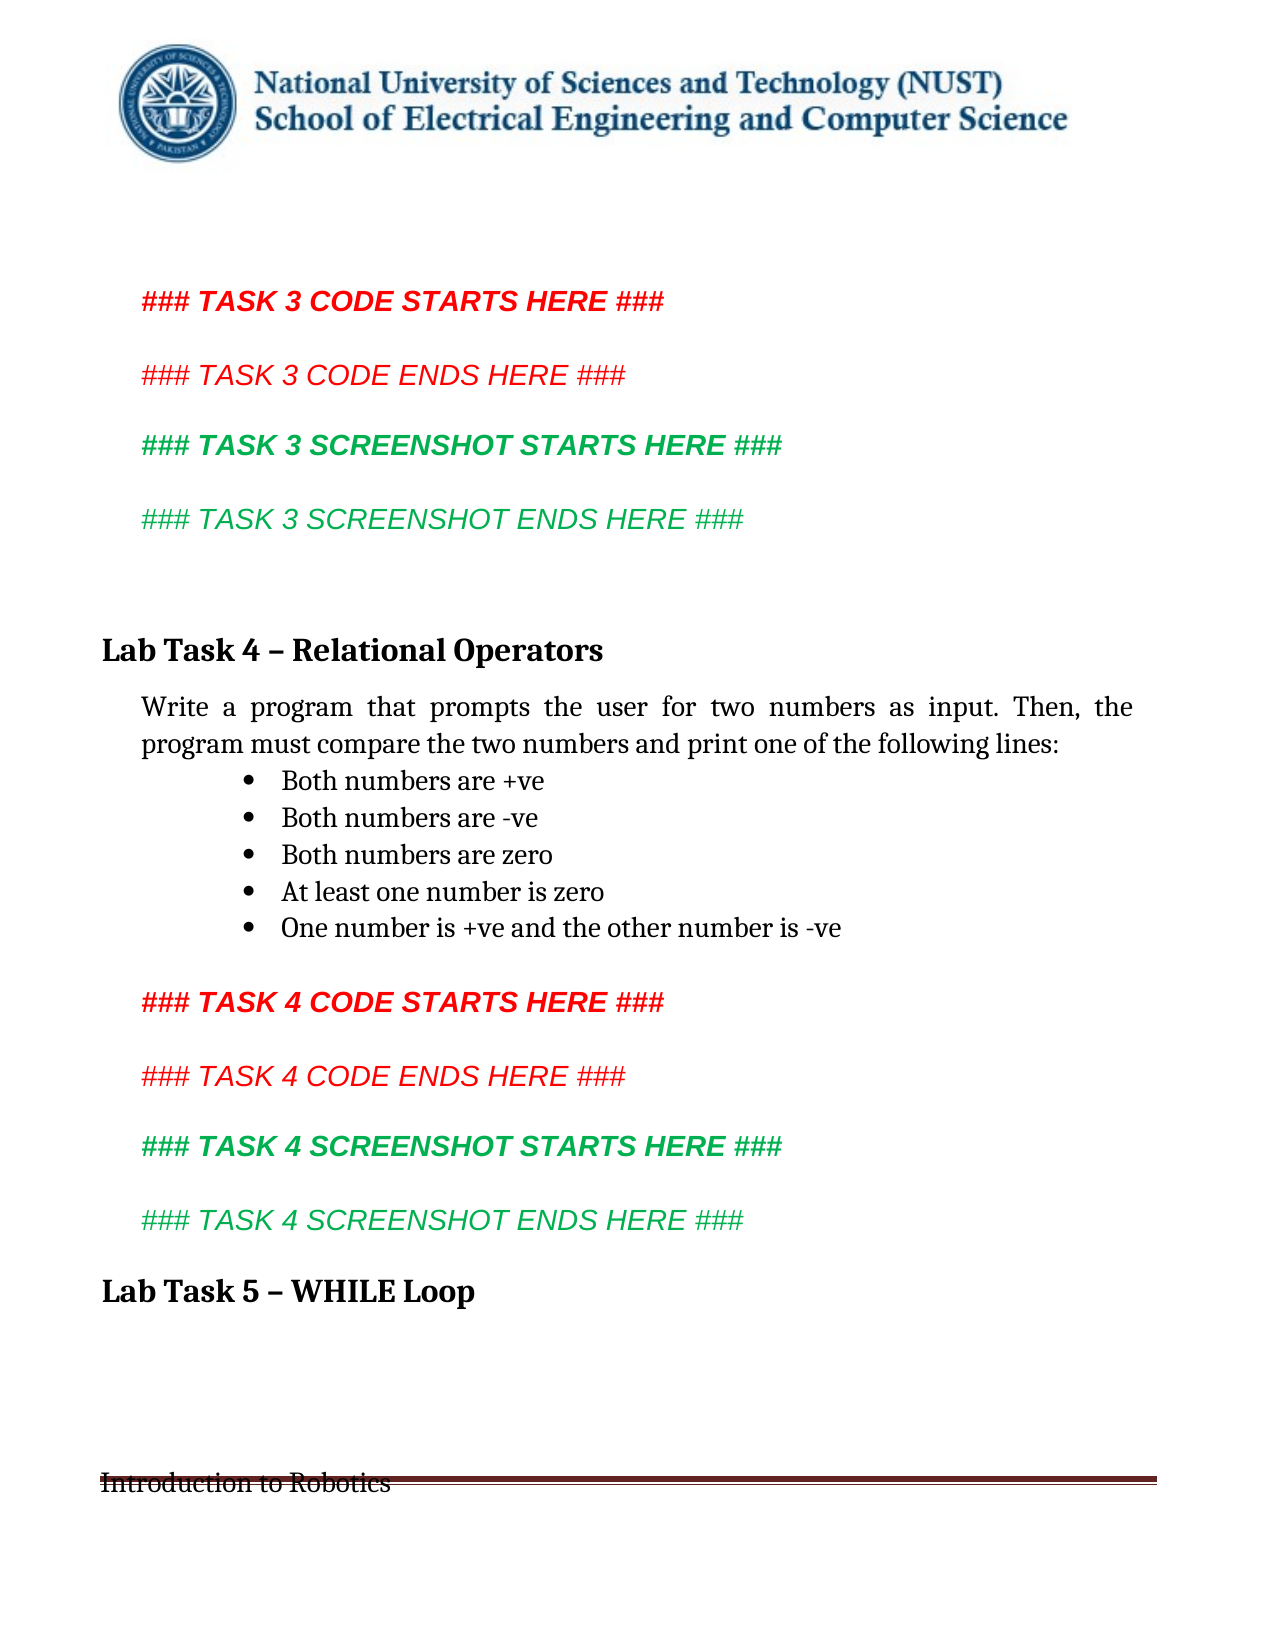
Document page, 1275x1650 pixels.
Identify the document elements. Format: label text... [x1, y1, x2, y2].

list Both numbers are -ve [244, 801, 1135, 834]
text ### TASK 4 SCREENSHOT ENDS HERE ### [141, 1203, 1135, 1236]
picture [106, 39, 1082, 174]
text Write a program that prompts the user for two numbers as input. Then, the program must compare the two numbers and print one of the following lines: [141, 690, 1135, 761]
text ### TASK 3 CODE ENDS HERE ### [141, 358, 1135, 392]
list Both numbers are +ve [244, 764, 1135, 798]
text Lab Task 4 – Relational Operators [102, 631, 1153, 669]
text ### TASK 3 CODE STARTS HERE ### [141, 284, 1135, 318]
list Both numbers are zero [244, 838, 1135, 871]
text ### TASK 4 CODE ENDS HERE ### [141, 1059, 1135, 1093]
text ### TASK 3 SCREENSHOT ENDS HERE ### [141, 502, 1135, 535]
text Lab Task 5 – WHILE Loop [102, 1272, 1153, 1311]
text ### TASK 3 SCREENSHOT STARTS HERE ### [141, 428, 1135, 461]
list At least one number is zero [244, 875, 1135, 908]
list One number is +ve and the other number is -ve [244, 912, 1135, 945]
text ### TASK 4 CODE STARTS HERE ### [141, 985, 1135, 1019]
text ### TASK 4 SCREENSHOT STARTS HERE ### [141, 1129, 1135, 1162]
